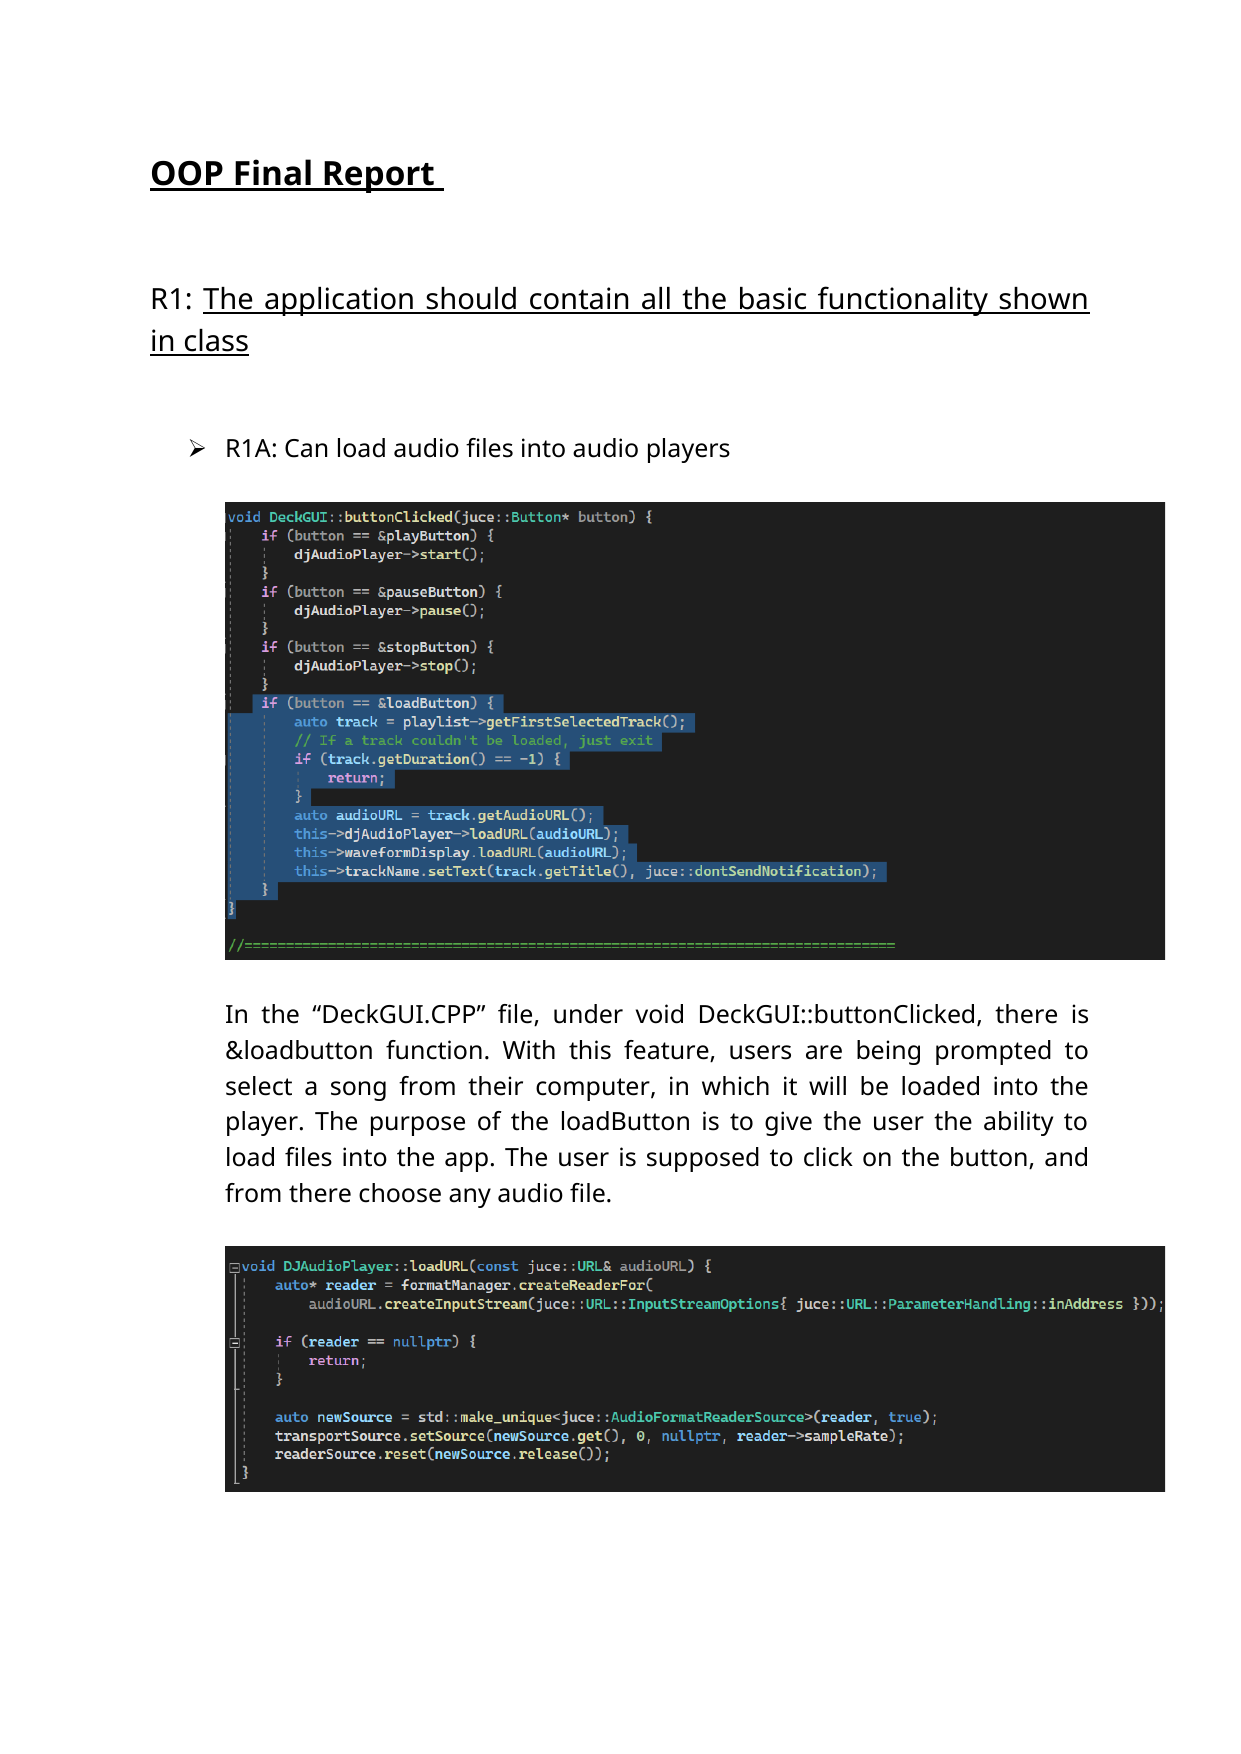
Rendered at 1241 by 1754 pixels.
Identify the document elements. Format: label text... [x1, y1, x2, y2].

text OOP Final Report [150, 150, 1090, 195]
text R1: The application should contain all the basic functionality shown in class [150, 278, 1090, 360]
list R1A: Can load audio files into audio players [187, 431, 1090, 465]
picture [225, 502, 1166, 960]
picture [225, 1246, 1166, 1492]
list In the “DeckGUI.CPP” file, under void DeckGUI::buttonClicked, there is &loadbutton function. With this feature, users are being prompted to select a song from their computer, in which it will be loaded into the player. The purpose of the loadButton is to give the user the ability to load files into the app. The user is supposed to click on the button, and from there choose any audio file. [225, 997, 1090, 1209]
